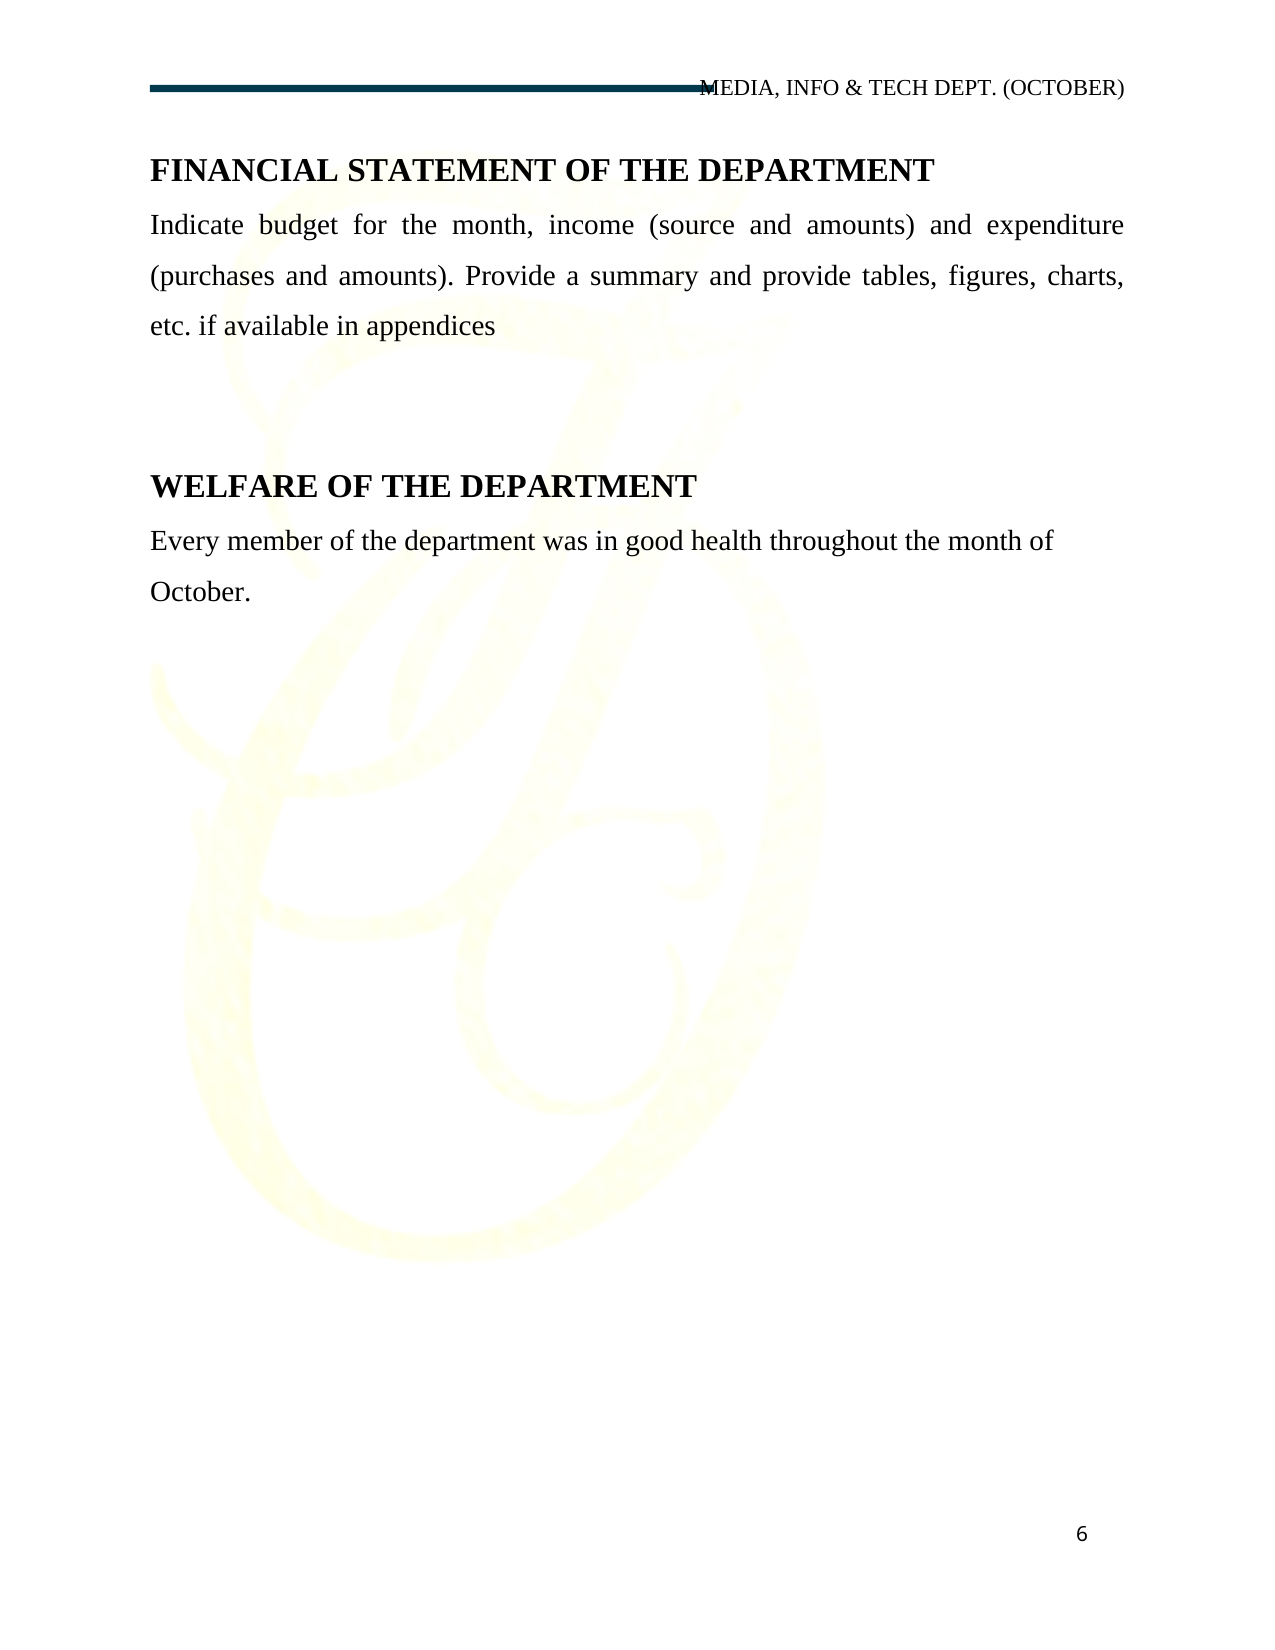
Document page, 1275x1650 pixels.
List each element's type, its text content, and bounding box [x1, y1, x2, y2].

text Indicate budget for the month, income (source and amounts) and expenditure (purchases and amounts). Provide a summary and provide tables, figures, charts, etc. if available in appendices [150, 207, 1125, 342]
text Every member of the department was in good health throughout the month of October. [150, 523, 1125, 607]
subtitle FINANCIAL STATEMENT OF THE DEPARTMENT [150, 150, 1125, 188]
subtitle WELFARE OF THE DEPARTMENT [150, 466, 1125, 504]
